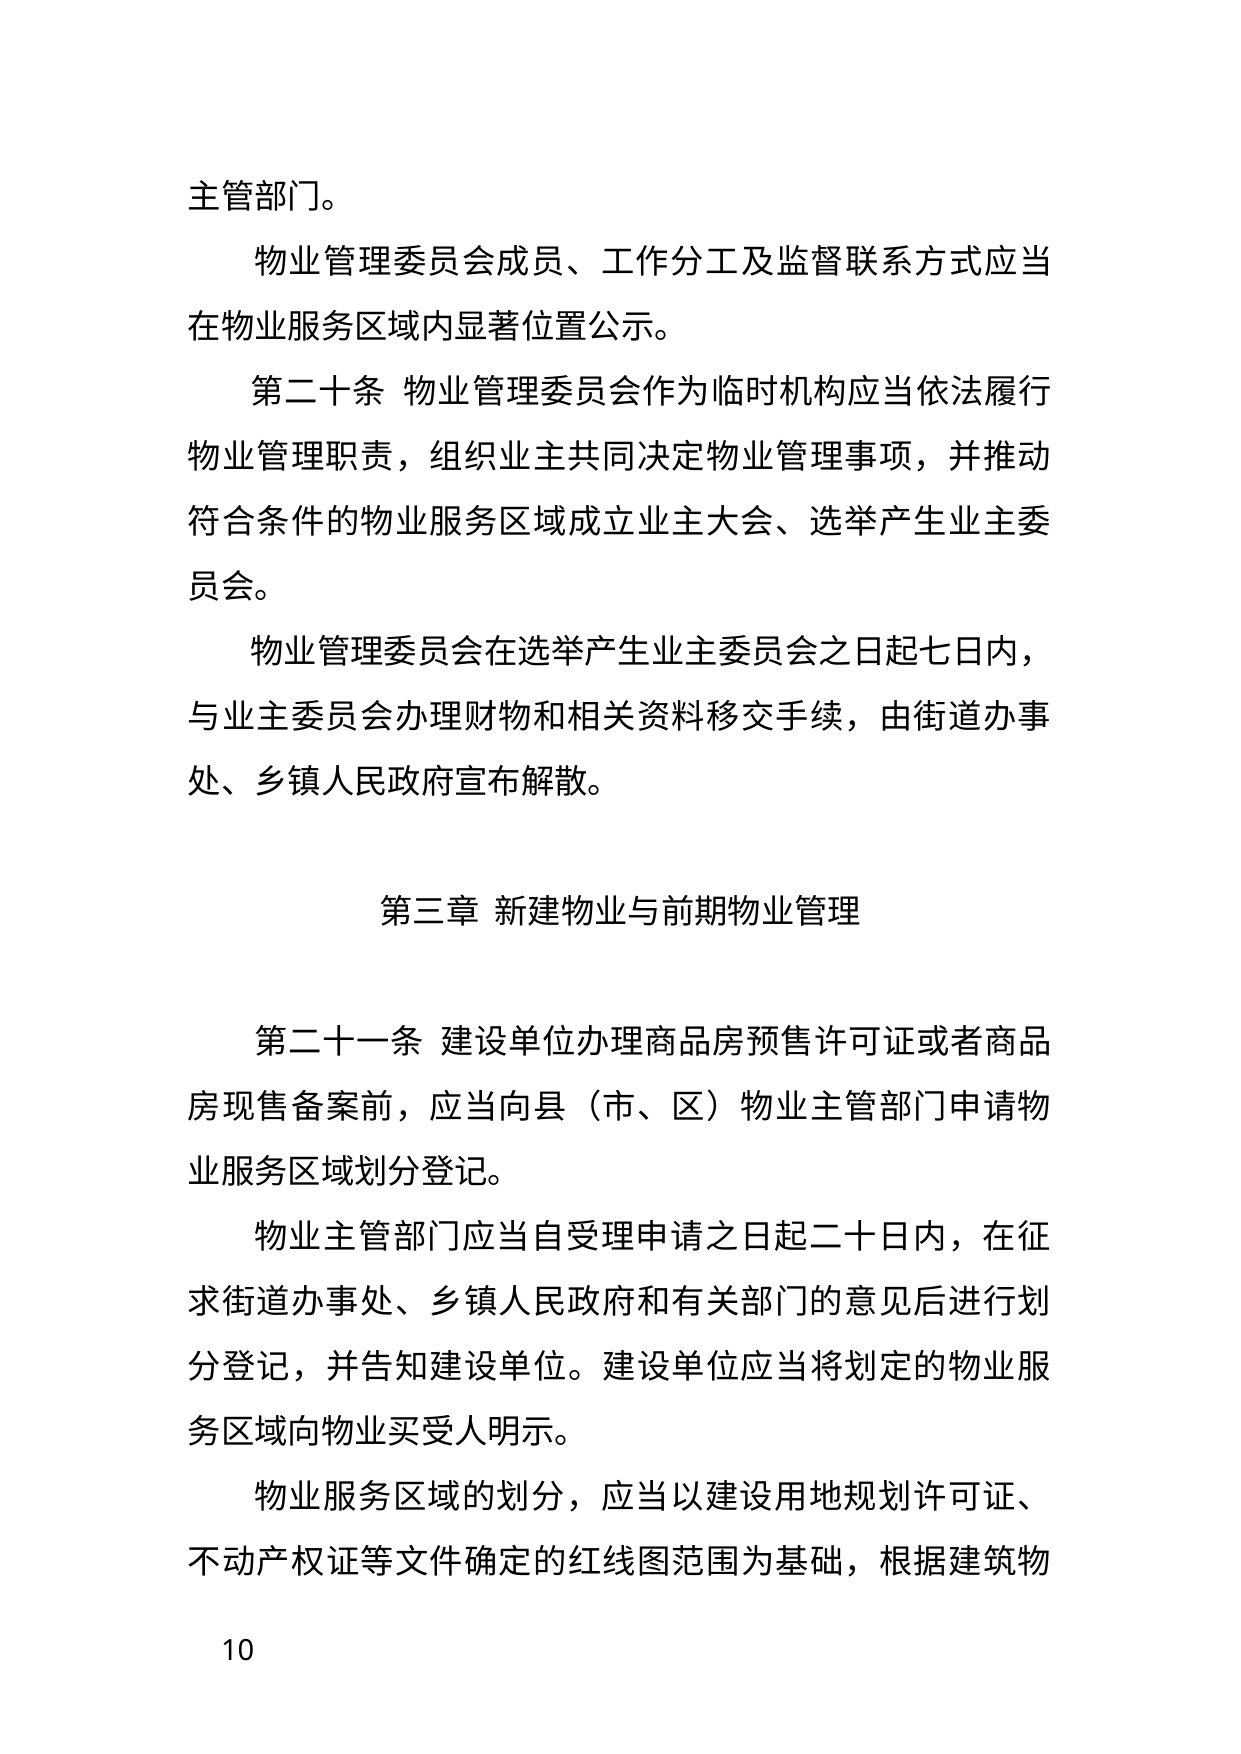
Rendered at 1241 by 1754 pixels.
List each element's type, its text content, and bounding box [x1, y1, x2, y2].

text 物业主管部门应当自受理申请之日起二十日内，在征求街道办事处、乡镇人民政府和有关部门的意见后进行划分登记，并告知建设单位。建设单位应当将划定的物业服务区域向物业买受人明示。 [187, 1202, 1053, 1462]
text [187, 162, 1053, 227]
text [187, 1462, 1053, 1592]
text 物业管理委员会在选举产生业主委员会之日起七日内，与业主委员会办理财物和相关资料移交手续，由街道办事处、乡镇人民政府宣布解散。 [187, 617, 1053, 812]
text 第二十一条 建设单位办理商品房预售许可证或者商品房现售备案前，应当向县（市、区）物业主管部门申请物业服务区域划分登记。 [187, 1007, 1053, 1202]
text 第三章 新建物业与前期物业管理 [187, 877, 1053, 942]
text 物业管理委员会成员、工作分工及监督联系方式应当在物业服务区域内显著位置公示。 [187, 227, 1053, 357]
text 第二十条 物业管理委员会作为临时机构应当依法履行物业管理职责，组织业主共同决定物业管理事项，并推动符合条件的物业服务区域成立业主大会、选举产生业主委员会。 [187, 357, 1053, 617]
